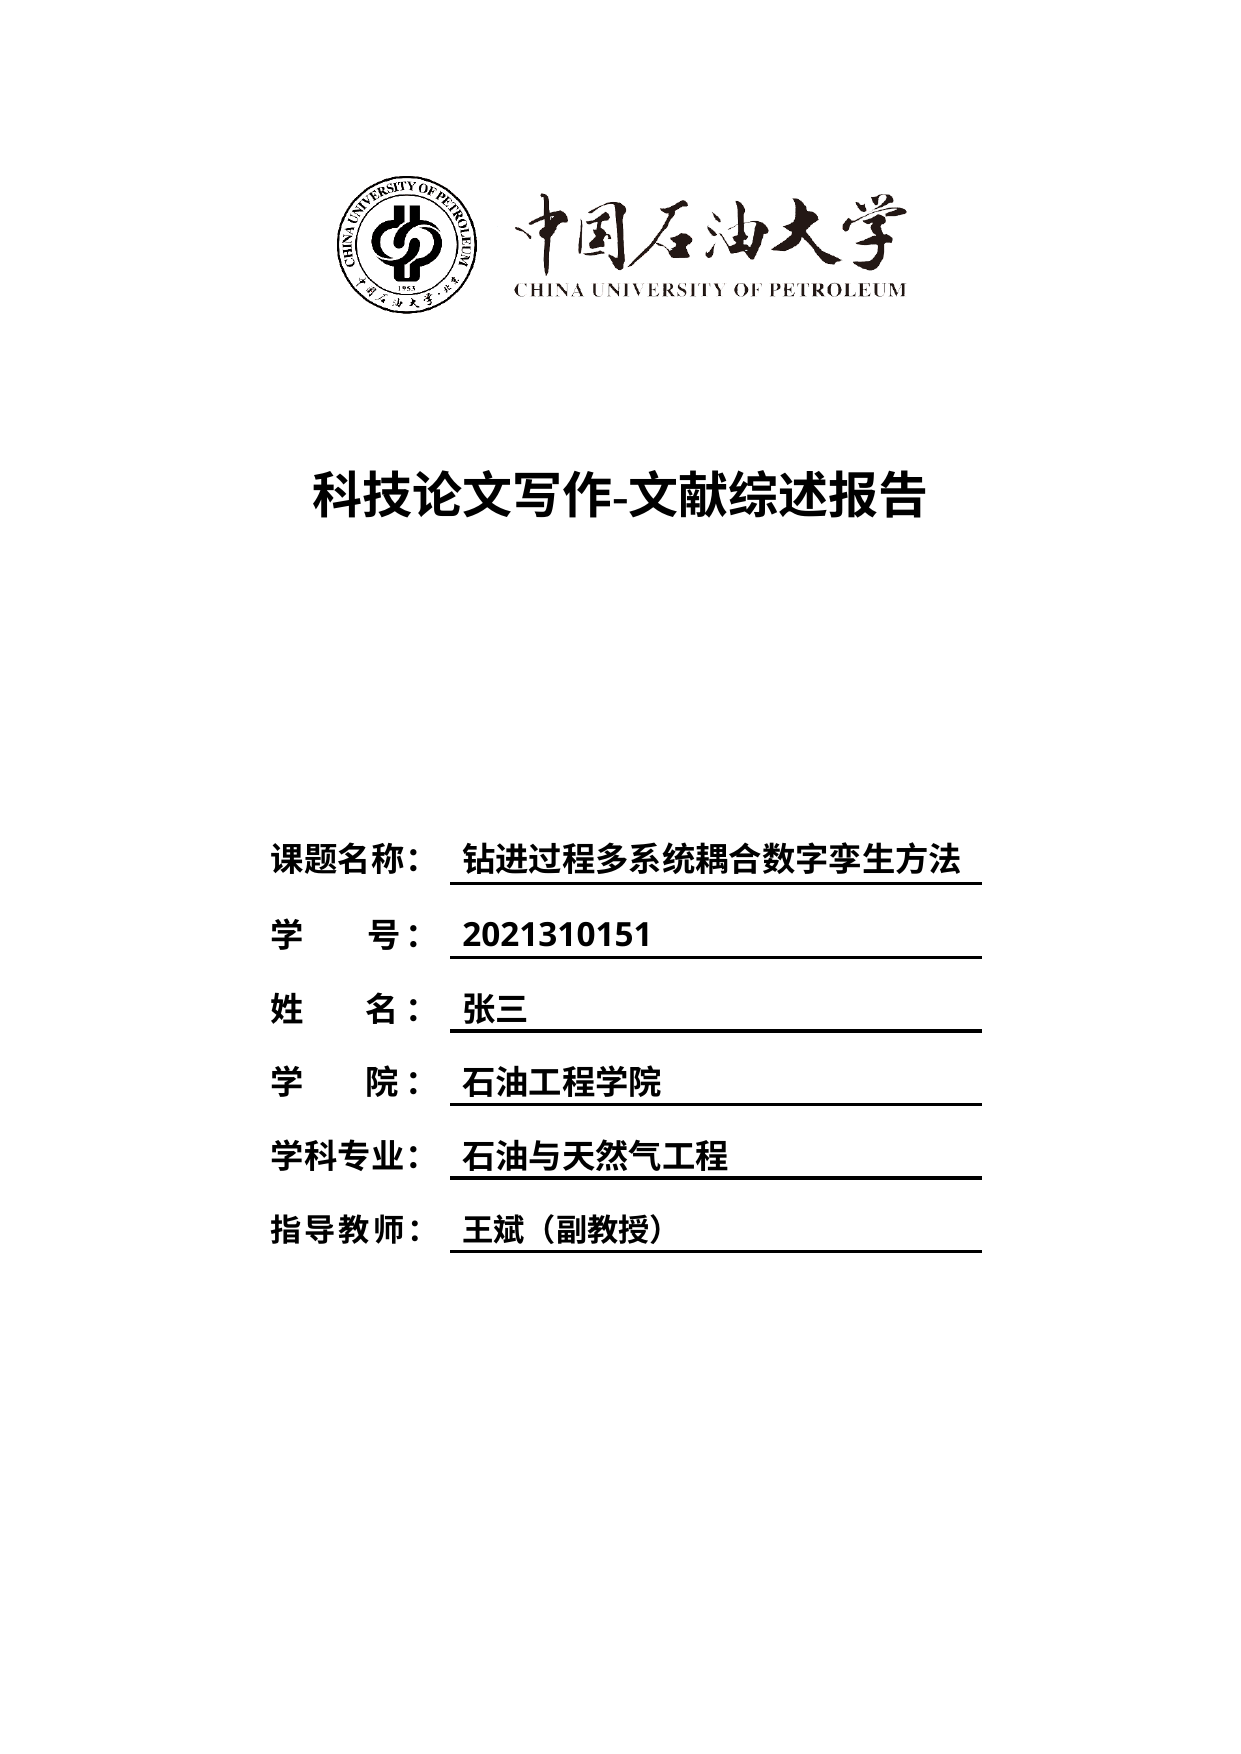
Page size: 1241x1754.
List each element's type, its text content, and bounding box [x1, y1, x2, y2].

table_cell 石油工程学院 [450, 1033, 982, 1103]
table_cell 学 院： [258, 1029, 450, 1103]
table_cell 张三 [450, 959, 982, 1029]
table_cell 王斌（副教授） [450, 1180, 982, 1250]
table_header 钻进过程多系统耦合数字孪生方法 [450, 809, 982, 882]
picture [299, 168, 942, 321]
table_cell 姓 名： [258, 956, 450, 1029]
table_cell 2021310151 [450, 885, 982, 956]
table_cell 石油与天然气工程 [450, 1106, 982, 1176]
text 科技论文写作-文献综述报告 [187, 442, 1053, 540]
table_header 课题名称： [258, 809, 450, 882]
table_cell 学科专业： [258, 1103, 450, 1176]
table_cell 指导教师： [258, 1176, 450, 1250]
table_cell 学 号： [258, 882, 450, 956]
